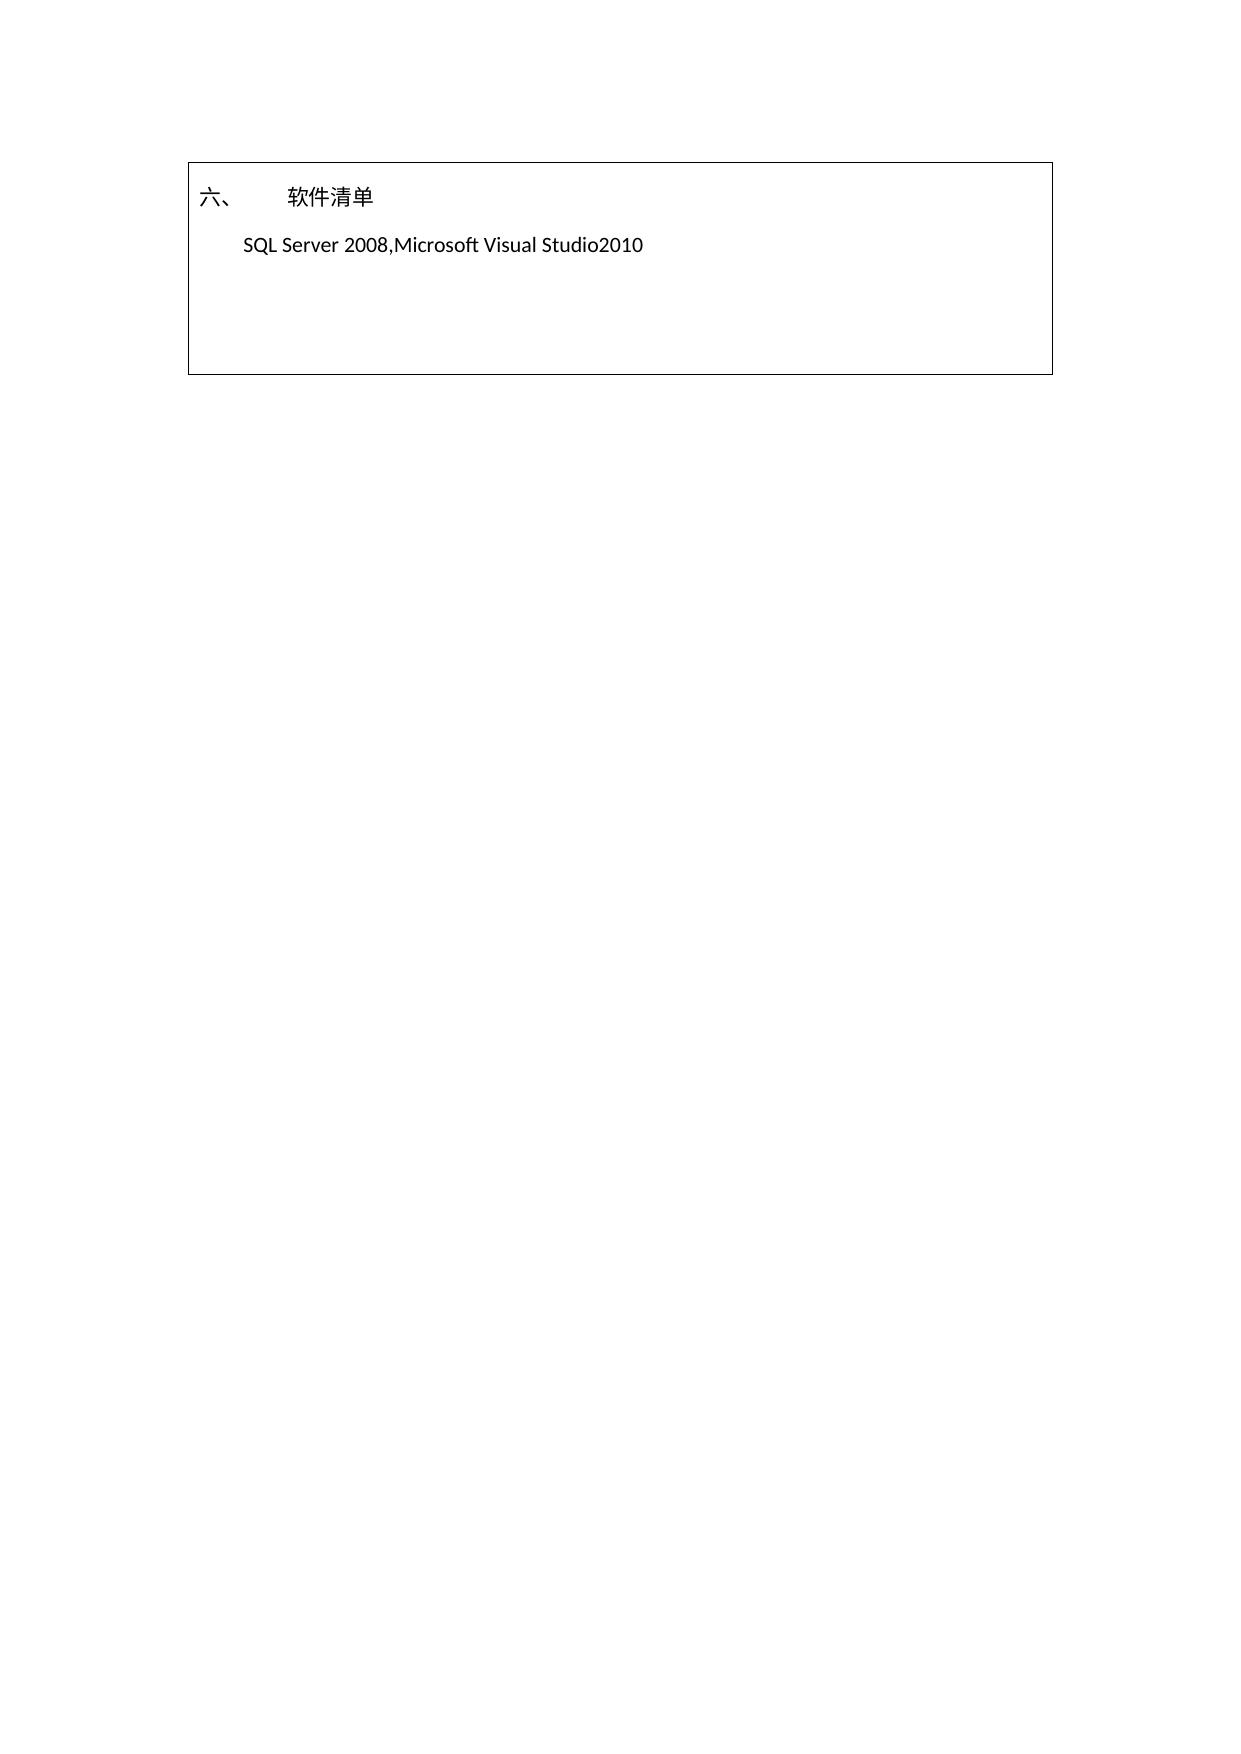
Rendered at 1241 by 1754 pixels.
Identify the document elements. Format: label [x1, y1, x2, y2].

table_header [189, 163, 1052, 374]
